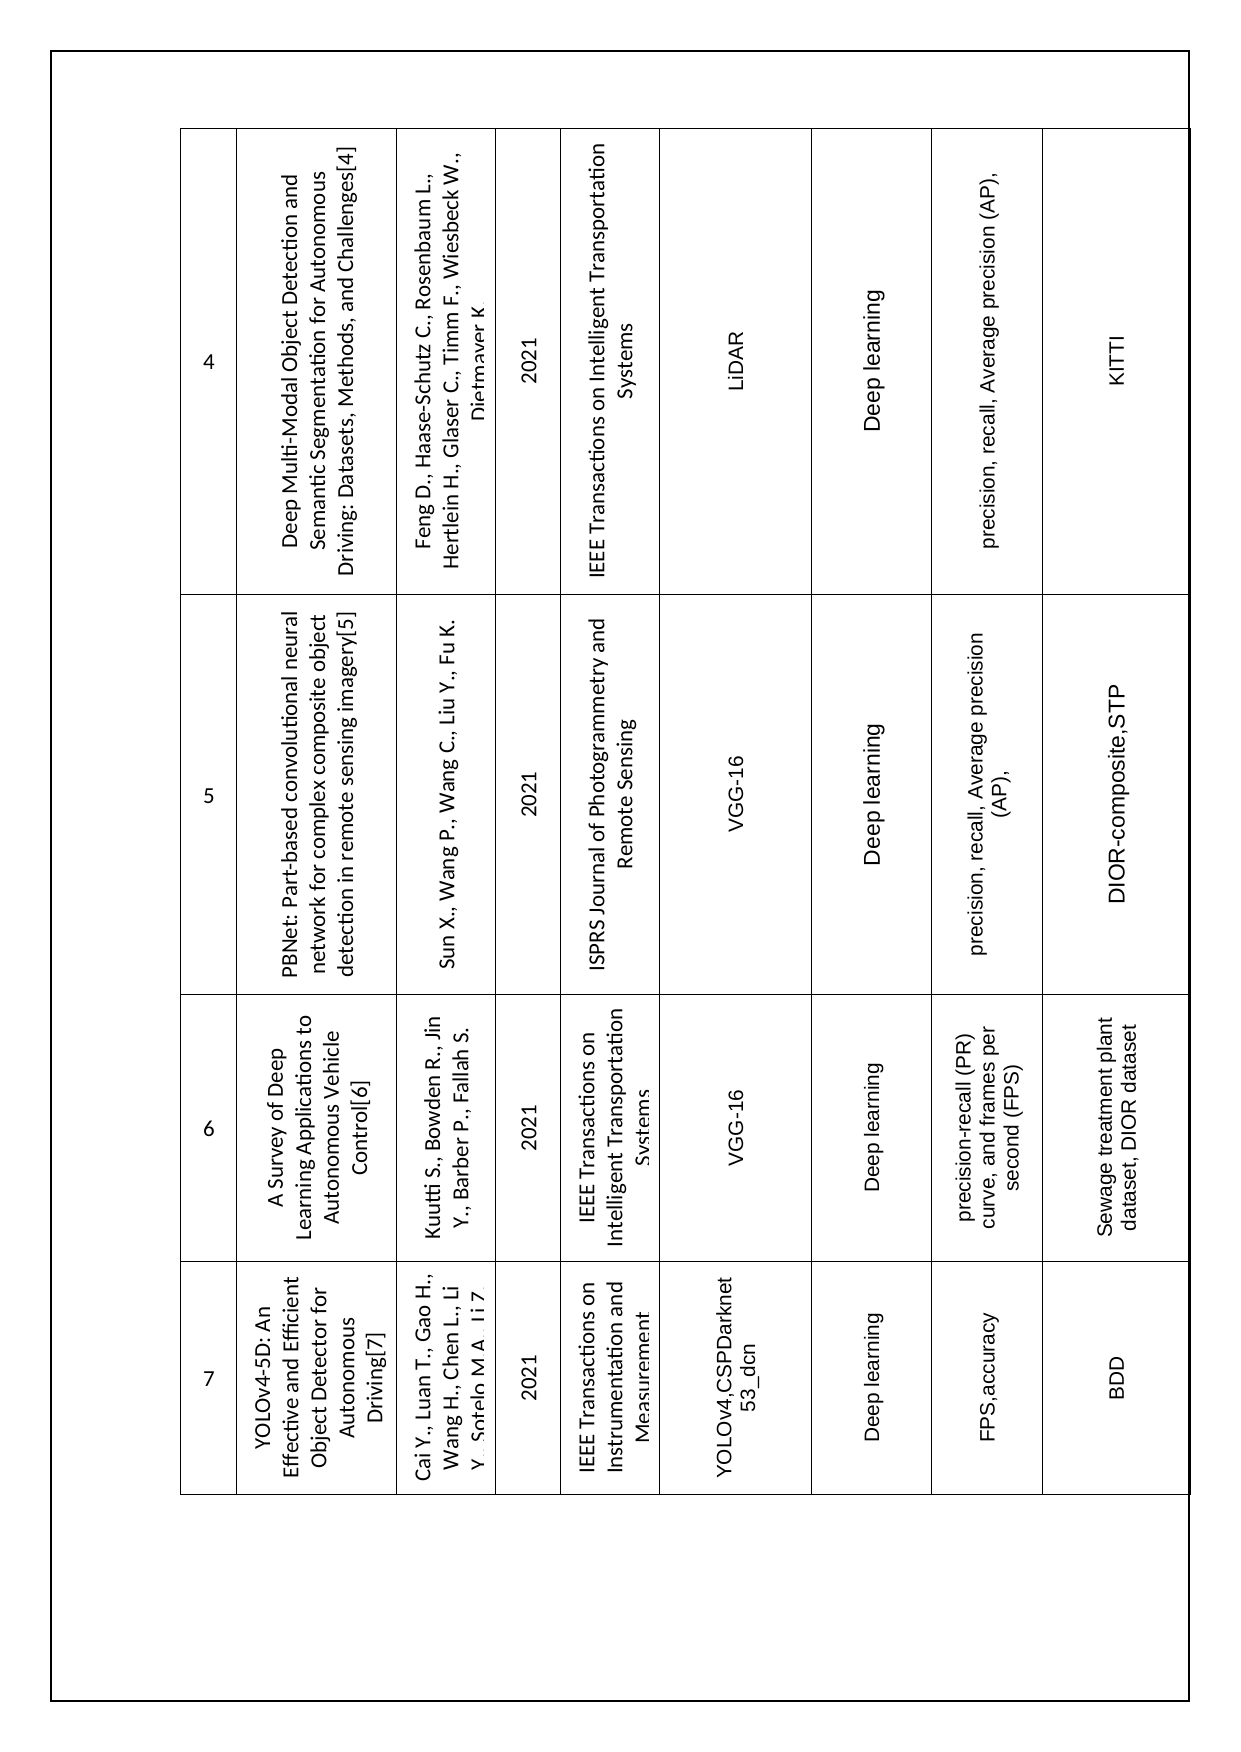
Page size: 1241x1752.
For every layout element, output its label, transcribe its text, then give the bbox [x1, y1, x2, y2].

table_cell LiDAR [660, 129, 811, 594]
table_cell VGG-16 [660, 595, 811, 994]
table_cell IEEE Transactions on Instrumentation and Measurement [561, 1262, 659, 1494]
table_cell Kuutti S., Bowden R., Jin Y., Barber P., Fallah S. [397, 995, 495, 1261]
table_cell 4 [181, 129, 236, 594]
table_cell Deep learning [812, 595, 931, 994]
table_cell precision-recall (PR) curve, and frames per second (FPS) [932, 995, 1042, 1261]
table_cell 2021 [496, 129, 560, 594]
table_cell Deep learning [812, 129, 931, 594]
table_cell Sewage treatment plant dataset, DIOR dataset [1043, 995, 1188, 1261]
table_cell DIOR-composite,STP [1043, 595, 1188, 994]
table_cell 5 [181, 595, 236, 994]
table_cell IEEE Transactions on Intelligent Transportation Systems [561, 129, 659, 594]
table_cell FPS,accuracy [932, 1262, 1042, 1494]
table_cell 7 [181, 1262, 236, 1494]
table_cell YOLOv4-5D: An Effective and Efficient Object Detector for Autonomous Driving [237, 1262, 396, 1494]
table_cell 2021 [496, 995, 560, 1261]
table_cell Sun X., Wang P., Wang C., Liu Y., Fu K. [397, 595, 495, 994]
table_cell 6 [181, 995, 236, 1261]
table_cell YOLOv4,CSPDarknet53_dcn [660, 1262, 811, 1494]
table_cell BDD [1043, 1262, 1188, 1494]
table_cell Deep Multi-Modal Object Detection and Semantic Segmentation for Autonomous Driving: Datasets, Methods, and Challenges [237, 129, 396, 594]
table_cell 2021 [496, 1262, 560, 1494]
table_cell precision, recall, Average precision (AP), [932, 129, 1042, 594]
table_cell PBNet: Part-based convolutional neural network for complex composite object detection in remote sensing imagery [237, 595, 396, 994]
table_cell ISPRS Journal of Photogrammetry and Remote Sensing [561, 595, 659, 994]
table_cell KITTI [1043, 129, 1188, 594]
table_cell A Survey of Deep Learning Applications to Autonomous Vehicle Control [237, 995, 396, 1261]
table_cell Cai Y., Luan T., Gao H., Wang H., Chen L., Li Y., Sotelo M.A., Li Z. [397, 1262, 495, 1494]
table_cell Deep learning [812, 995, 931, 1261]
table_cell precision, recall, Average precision (AP), [932, 595, 1042, 994]
table_cell 2021 [496, 595, 560, 994]
table_cell Deep learning [812, 1262, 931, 1494]
table_cell IEEE Transactions on Intelligent Transportation Systems [561, 995, 659, 1261]
table_cell Feng D., Haase-Schutz C., Rosenbaum L., Hertlein H., Glaser C., Timm F., Wiesbeck W., Dietmayer K. [397, 129, 495, 594]
table_cell VGG-16 [660, 995, 811, 1261]
